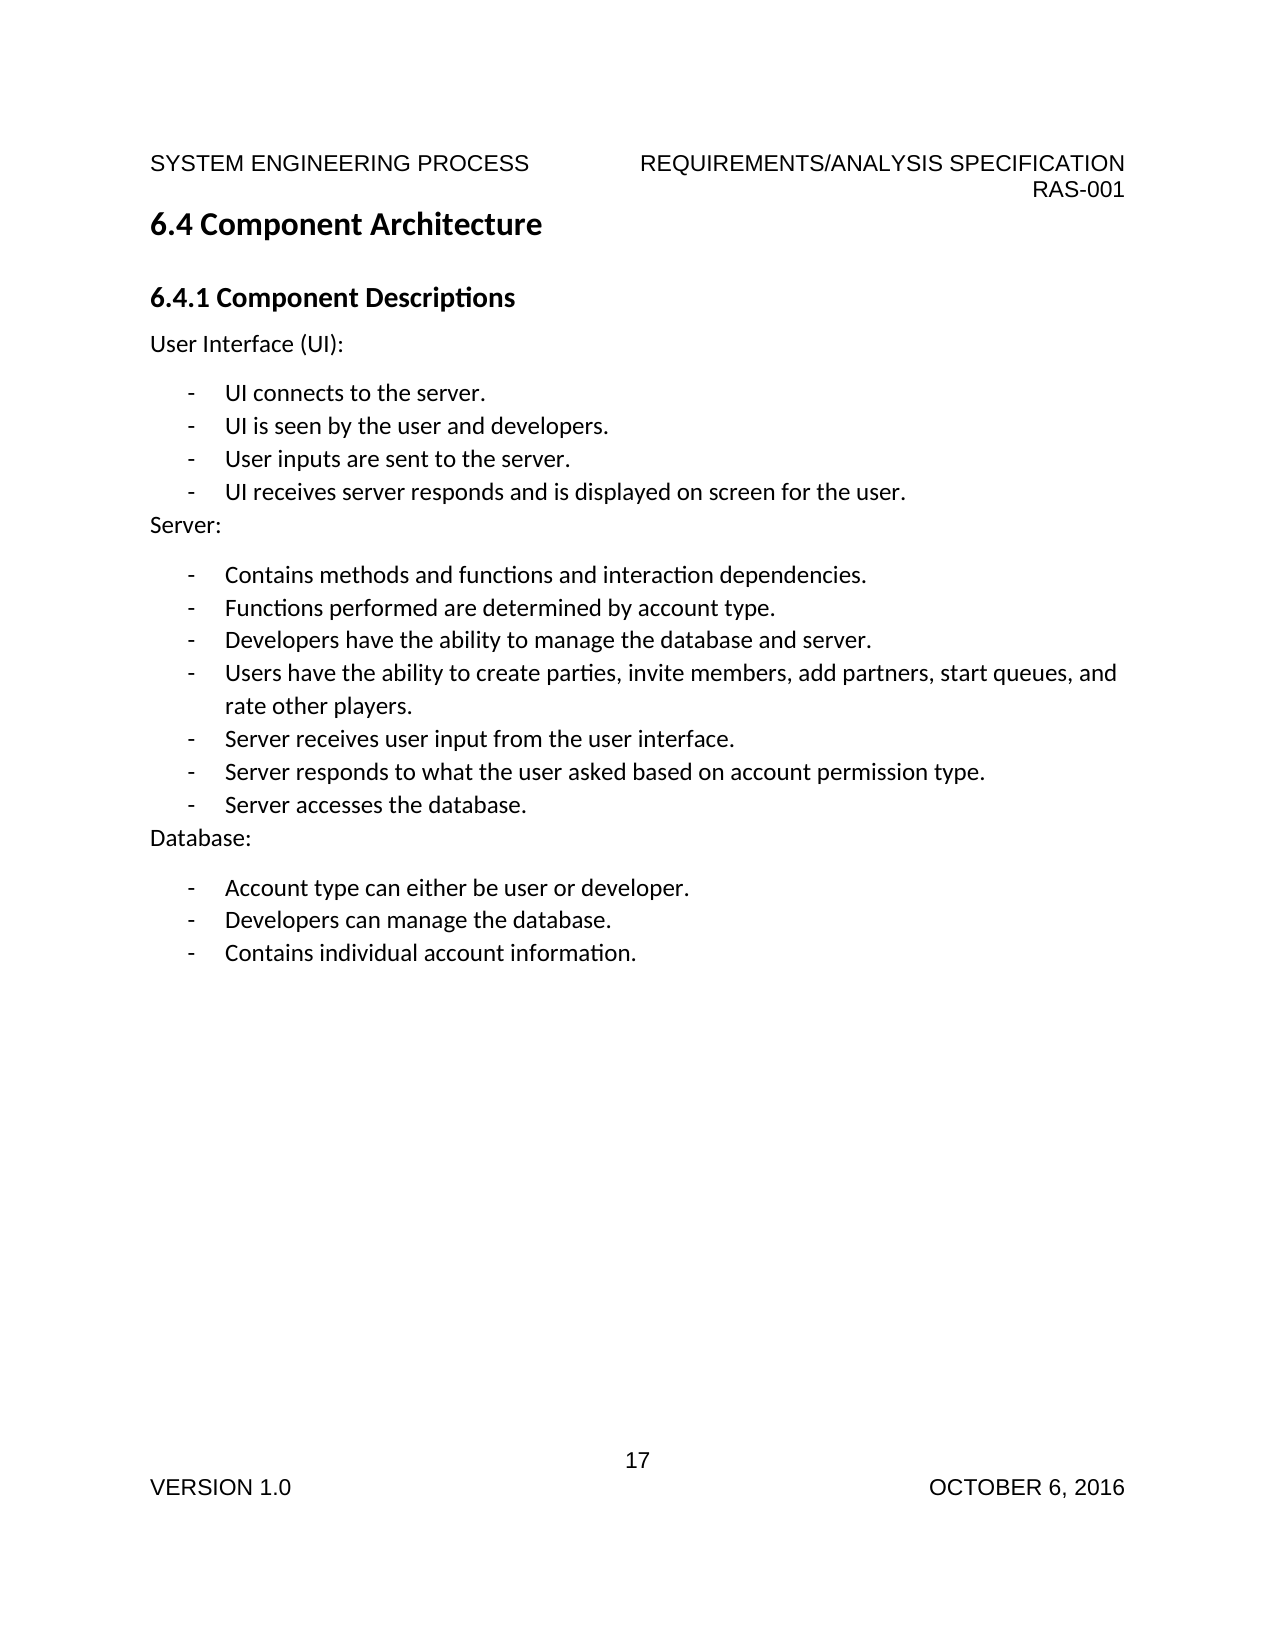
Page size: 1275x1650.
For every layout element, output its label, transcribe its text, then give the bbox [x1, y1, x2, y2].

list UI is seen by the user and developers. [187, 410, 1125, 441]
list Developers can manage the database. [187, 904, 1125, 935]
list UI receives server responds and is displayed on screen for the user. [187, 476, 1125, 507]
list Functions performed are determined by account type. [187, 592, 1125, 622]
list Server accesses the database. [187, 789, 1125, 820]
list UI connects to the server. [187, 377, 1125, 408]
list Developers have the ability to manage the database and server. [187, 624, 1125, 655]
list Users have the ability to create parties, invite members, add partners, start queues, and rate other players. [187, 657, 1125, 721]
list Contains individual account information. [187, 937, 1125, 968]
list User inputs are sent to the server. [187, 443, 1125, 474]
list Account type can either be user or developer. [187, 872, 1125, 902]
text Database: [150, 822, 1125, 853]
subtitle 6.4.1 Component Descriptions [150, 279, 1125, 314]
subtitle 6.4 Component Architecture [150, 203, 1125, 243]
list Contains methods and functions and interaction dependencies. [187, 559, 1125, 589]
text User Interface (UI): [150, 328, 1125, 358]
list Server responds to what the user asked based on account permission type. [187, 756, 1125, 787]
list Server receives user input from the user interface. [187, 723, 1125, 754]
text Server: [150, 509, 1125, 540]
